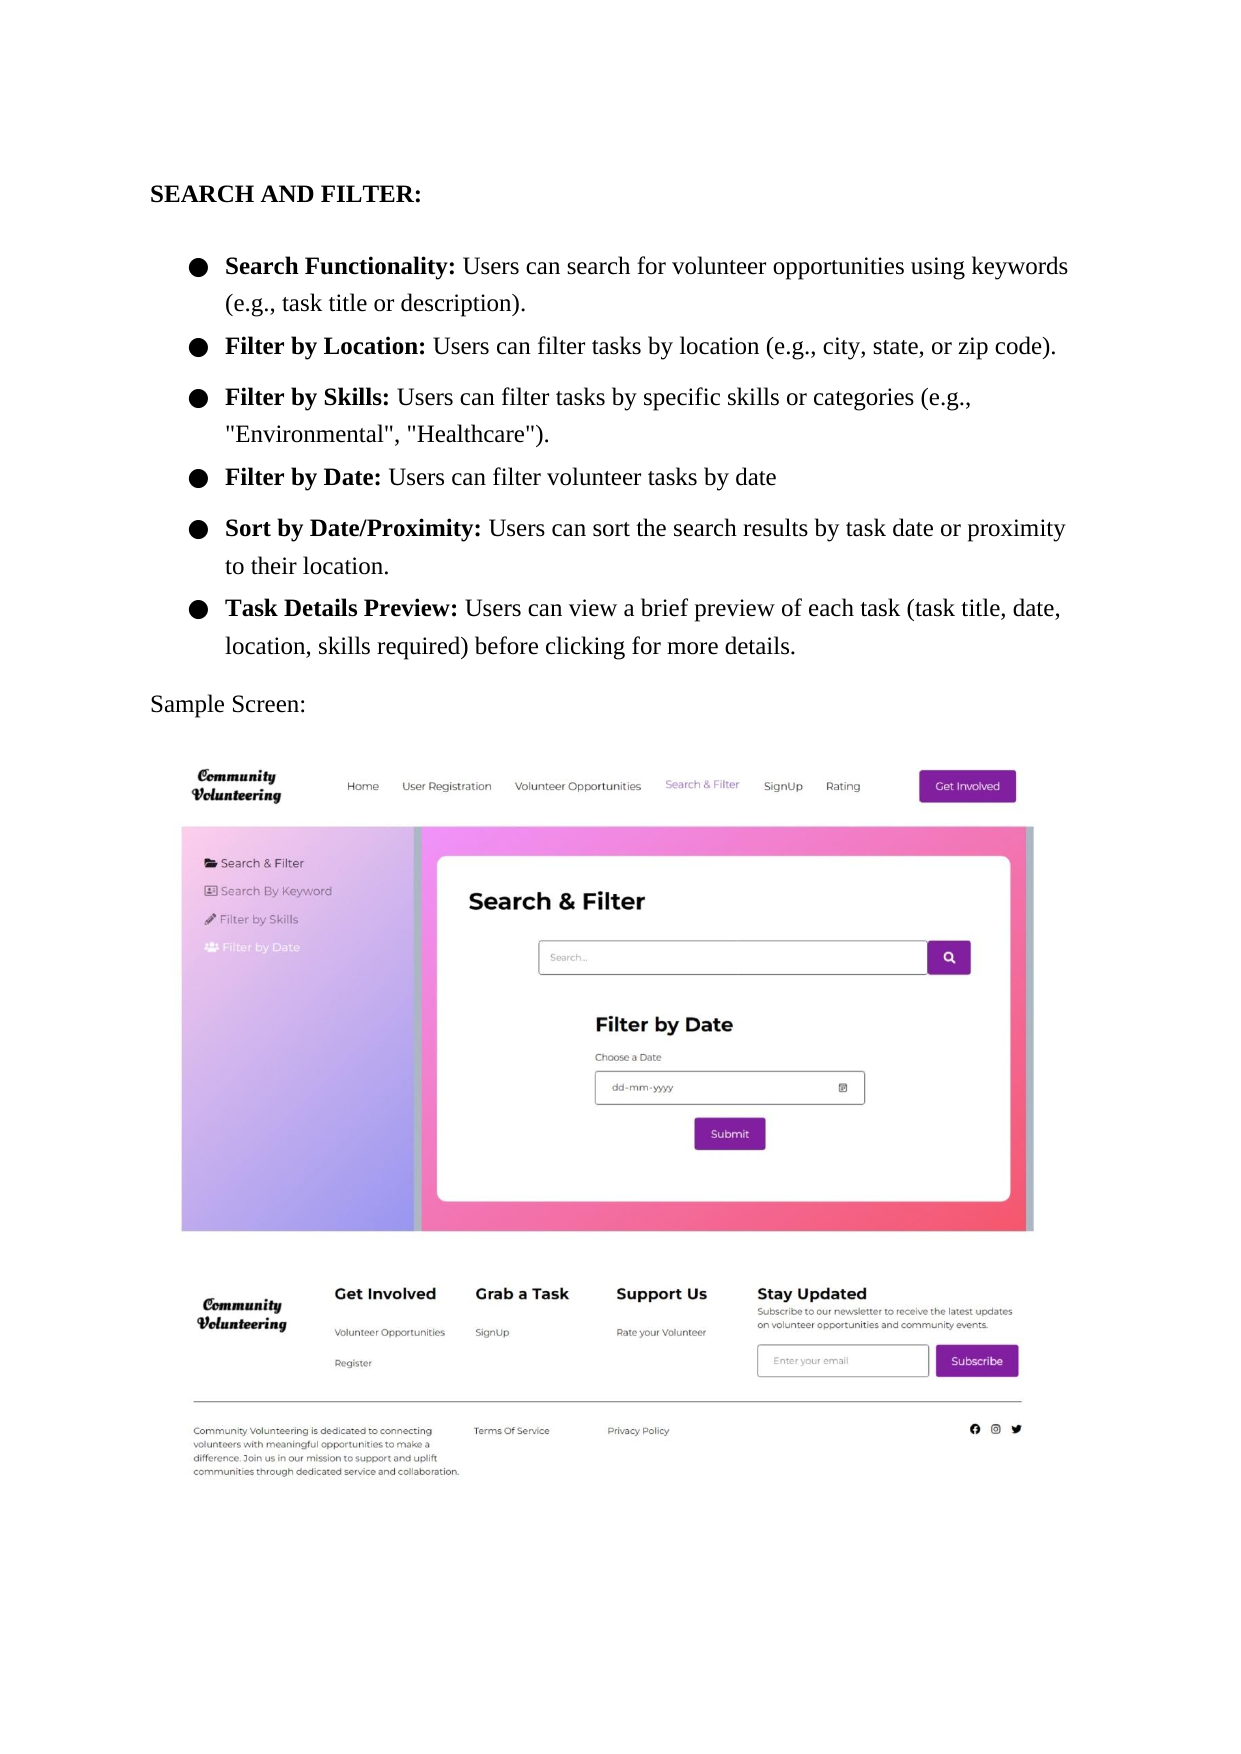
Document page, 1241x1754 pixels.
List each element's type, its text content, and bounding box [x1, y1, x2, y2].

text SEARCH AND FILTER: [150, 179, 1090, 208]
list Task Details Preview: Users can view a brief preview of each task (task title, date, location, skills required) before clicking for more details. [187, 579, 1090, 659]
list Search Functionality: Users can search for volunteer opportunities using keywords (e.g., task title or description). [187, 237, 1090, 317]
text Sample Screen: [150, 689, 1090, 717]
list Sort by Date/Proximity: Users can sort the search results by task date or proximity to their location. [187, 499, 1090, 579]
list Filter by Date: Users can filter volunteer tasks by date [187, 448, 1090, 499]
list Filter by Location: Users can filter tasks by location (e.g., city, state, or zip code). [187, 317, 1090, 368]
picture [150, 746, 1061, 1530]
list Filter by Skills: Users can filter tasks by specific skills or categories (e.g., "Environmental", "Healthcare"). [187, 368, 1090, 448]
